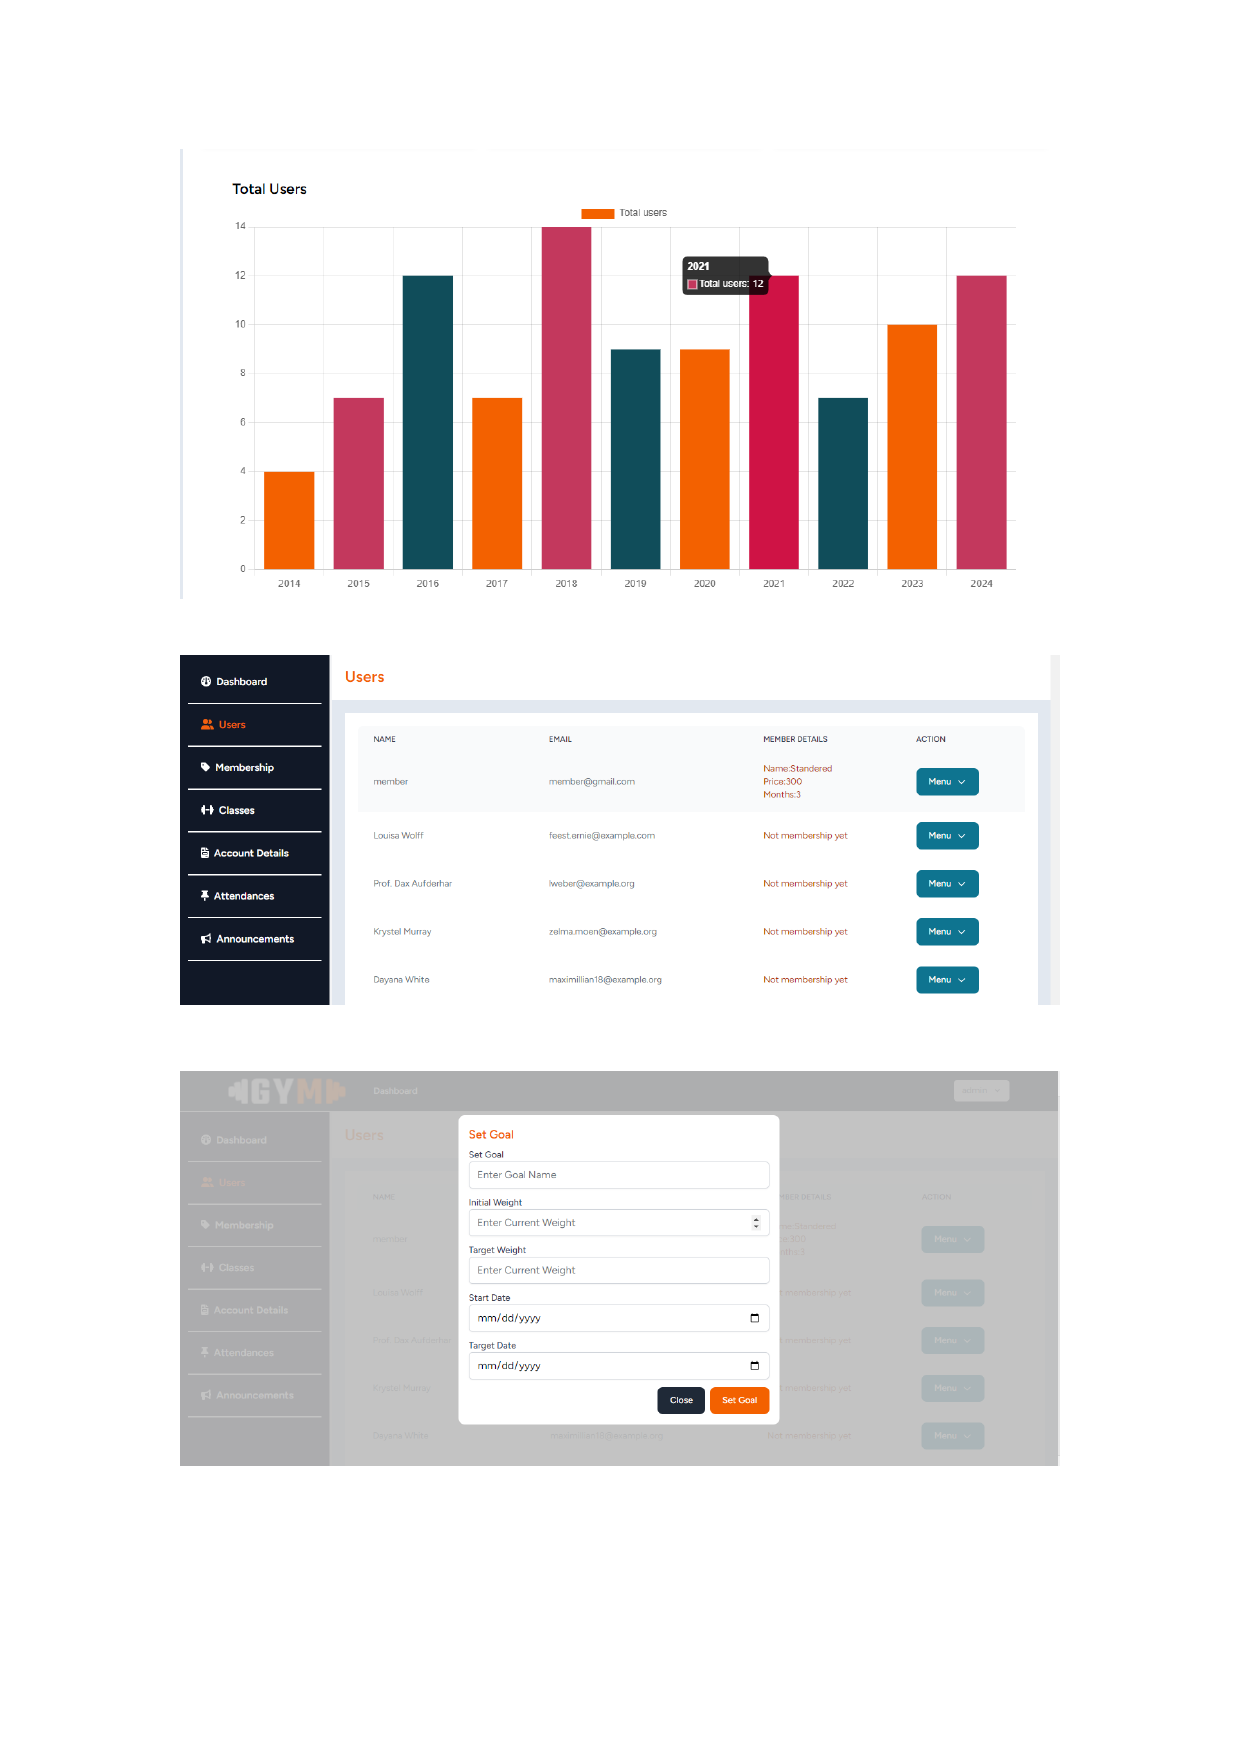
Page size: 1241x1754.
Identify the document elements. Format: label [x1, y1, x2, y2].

picture [180, 1071, 1060, 1466]
picture [180, 149, 1062, 599]
picture [180, 655, 1060, 1005]
